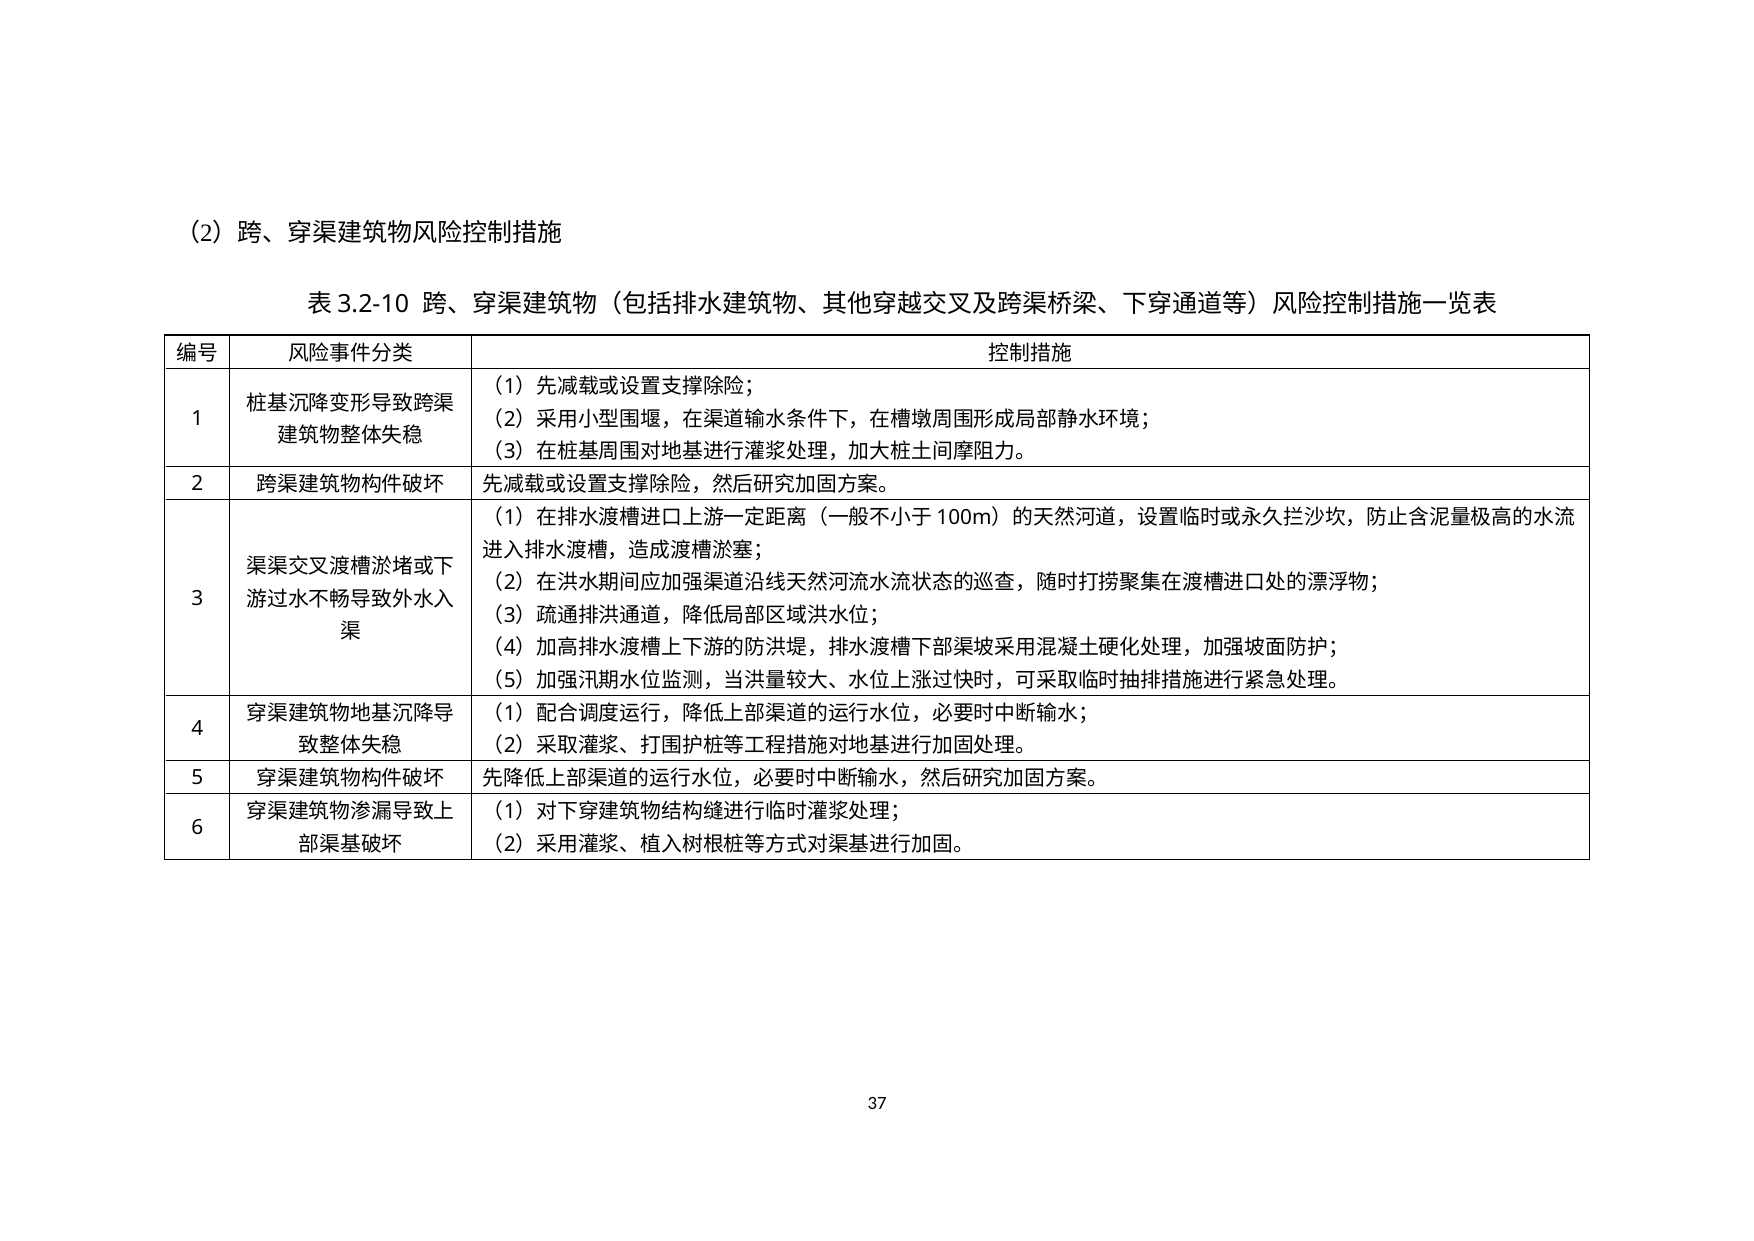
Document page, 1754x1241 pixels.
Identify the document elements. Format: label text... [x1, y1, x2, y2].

table_cell 4 [165, 696, 229, 760]
table_cell 先减载或设置支撑除险，然后研究加固方案。 [472, 467, 1589, 499]
text （2）跨、穿渠建筑物风险控制措施 [150, 198, 1604, 263]
table_cell 3 [165, 500, 229, 694]
table_cell 跨渠建筑物构件破坏 [230, 467, 471, 499]
table_cell 穿渠建筑物渗漏导致上部渠基破坏 [230, 794, 471, 858]
table_cell 穿渠建筑物构件破坏 [230, 761, 471, 793]
table_cell 桩基沉降变形导致跨渠建筑物整体失稳 [230, 369, 471, 466]
text 表3.2-10 跨、穿渠建筑物（包括排水建筑物、其他穿越交叉及跨渠桥梁、下穿通道等）风险控制措施一览表 [150, 269, 1604, 334]
table_cell 先降低上部渠道的运行水位，必要时中断输水，然后研究加固方案。 [472, 761, 1589, 793]
table_cell 5 [165, 761, 229, 793]
table_header 风险事件分类 [230, 336, 471, 368]
table_cell （1）对下穿建筑物结构缝进行临时灌浆处理； （2）采用灌浆、植入树根桩等方式对渠基进行加固。 [472, 794, 1589, 858]
table_cell 1 [165, 369, 229, 466]
table_cell 2 [165, 467, 229, 499]
table_cell （1）在排水渡槽进口上游一定距离（一般不小于100m）的天然河道，设置临时或永久拦沙坎，防止含泥量极高的水流进入排水渡槽，造成渡槽淤塞； （2）在洪水期间应加强渠道沿线天然河流水流状态的巡查，随时打捞聚集在渡槽进口处的漂浮物； （3）疏通排洪通道，降低局部区域洪水位； （4）加高排水渡槽上下游的防洪堤，排水渡槽下部渠坡采用混凝土硬化处理，加强坡面防护； （5）加强汛期水位监测，当洪量较大、水位上涨过快时，可采取临时抽排措施进行紧急处理。 [472, 500, 1589, 694]
table_header 编号 [165, 336, 229, 368]
table_cell 穿渠建筑物地基沉降导致整体失稳 [230, 696, 471, 760]
table_header 控制措施 [472, 336, 1589, 368]
table_cell （1）先减载或设置支撑除险； （2）采用小型围堰，在渠道输水条件下，在槽墩周围形成局部静水环境； （3）在桩基周围对地基进行灌浆处理，加大桩土间摩阻力。 [472, 369, 1589, 466]
table_cell 渠渠交叉渡槽淤堵或下游过水不畅导致外水入渠 [230, 500, 471, 694]
table_cell （1）配合调度运行，降低上部渠道的运行水位，必要时中断输水； （2）采取灌浆、打围护桩等工程措施对地基进行加固处理。 [472, 696, 1589, 760]
table_cell 6 [165, 794, 229, 858]
